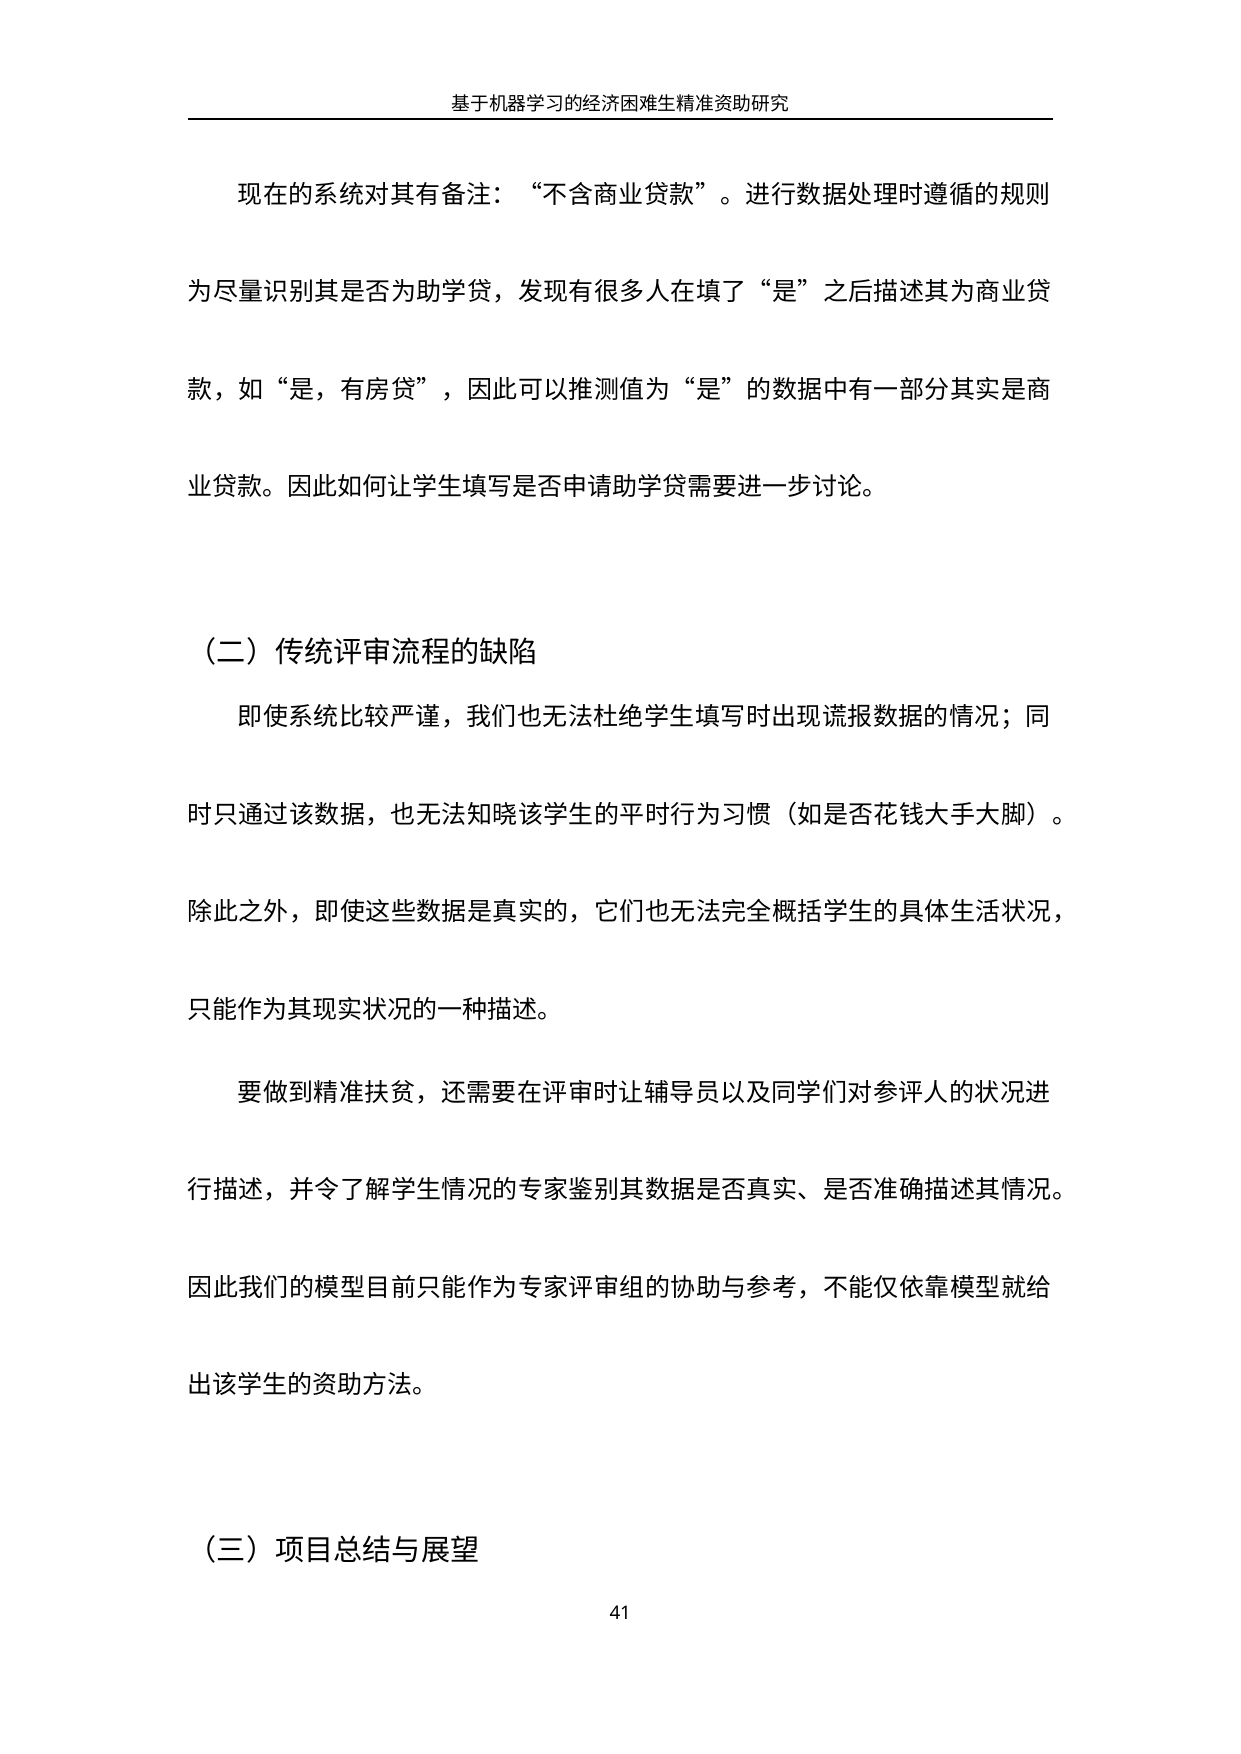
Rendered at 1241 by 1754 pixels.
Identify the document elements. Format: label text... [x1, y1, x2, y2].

text 即使系统比较严谨，我们也无法杜绝学生填写时出现谎报数据的情况；同时只通过该数据，也无法知晓该学生的平时行为习惯（如是否花钱大手大脚）。除此之外，即使这些数据是真实的，它们也无法完全概括学生的具体生活状况，只能作为其现实状况的一种描述。 [187, 682, 1053, 1040]
text （二）传统评审流程的缺陷 [187, 617, 1053, 682]
text 要做到精准扶贫，还需要在评审时让辅导员以及同学们对参评人的状况进行描述，并令了解学生情况的专家鉴别其数据是否真实、是否准确描述其情况。因此我们的模型目前只能作为专家评审组的协助与参考，不能仅依靠模型就给出该学生的资助方法。 [187, 1058, 1053, 1416]
text 现在的系统对其有备注：“不含商业贷款”。进行数据处理时遵循的规则为尽量识别其是否为助学贷，发现有很多人在填了“是”之后描述其为商业贷款，如“是，有房贷”，因此可以推测值为“是”的数据中有一部分其实是商业贷款。因此如何让学生填写是否申请助学贷需要进一步讨论。 [187, 160, 1053, 517]
text （三）项目总结与展望 [187, 1516, 1053, 1581]
